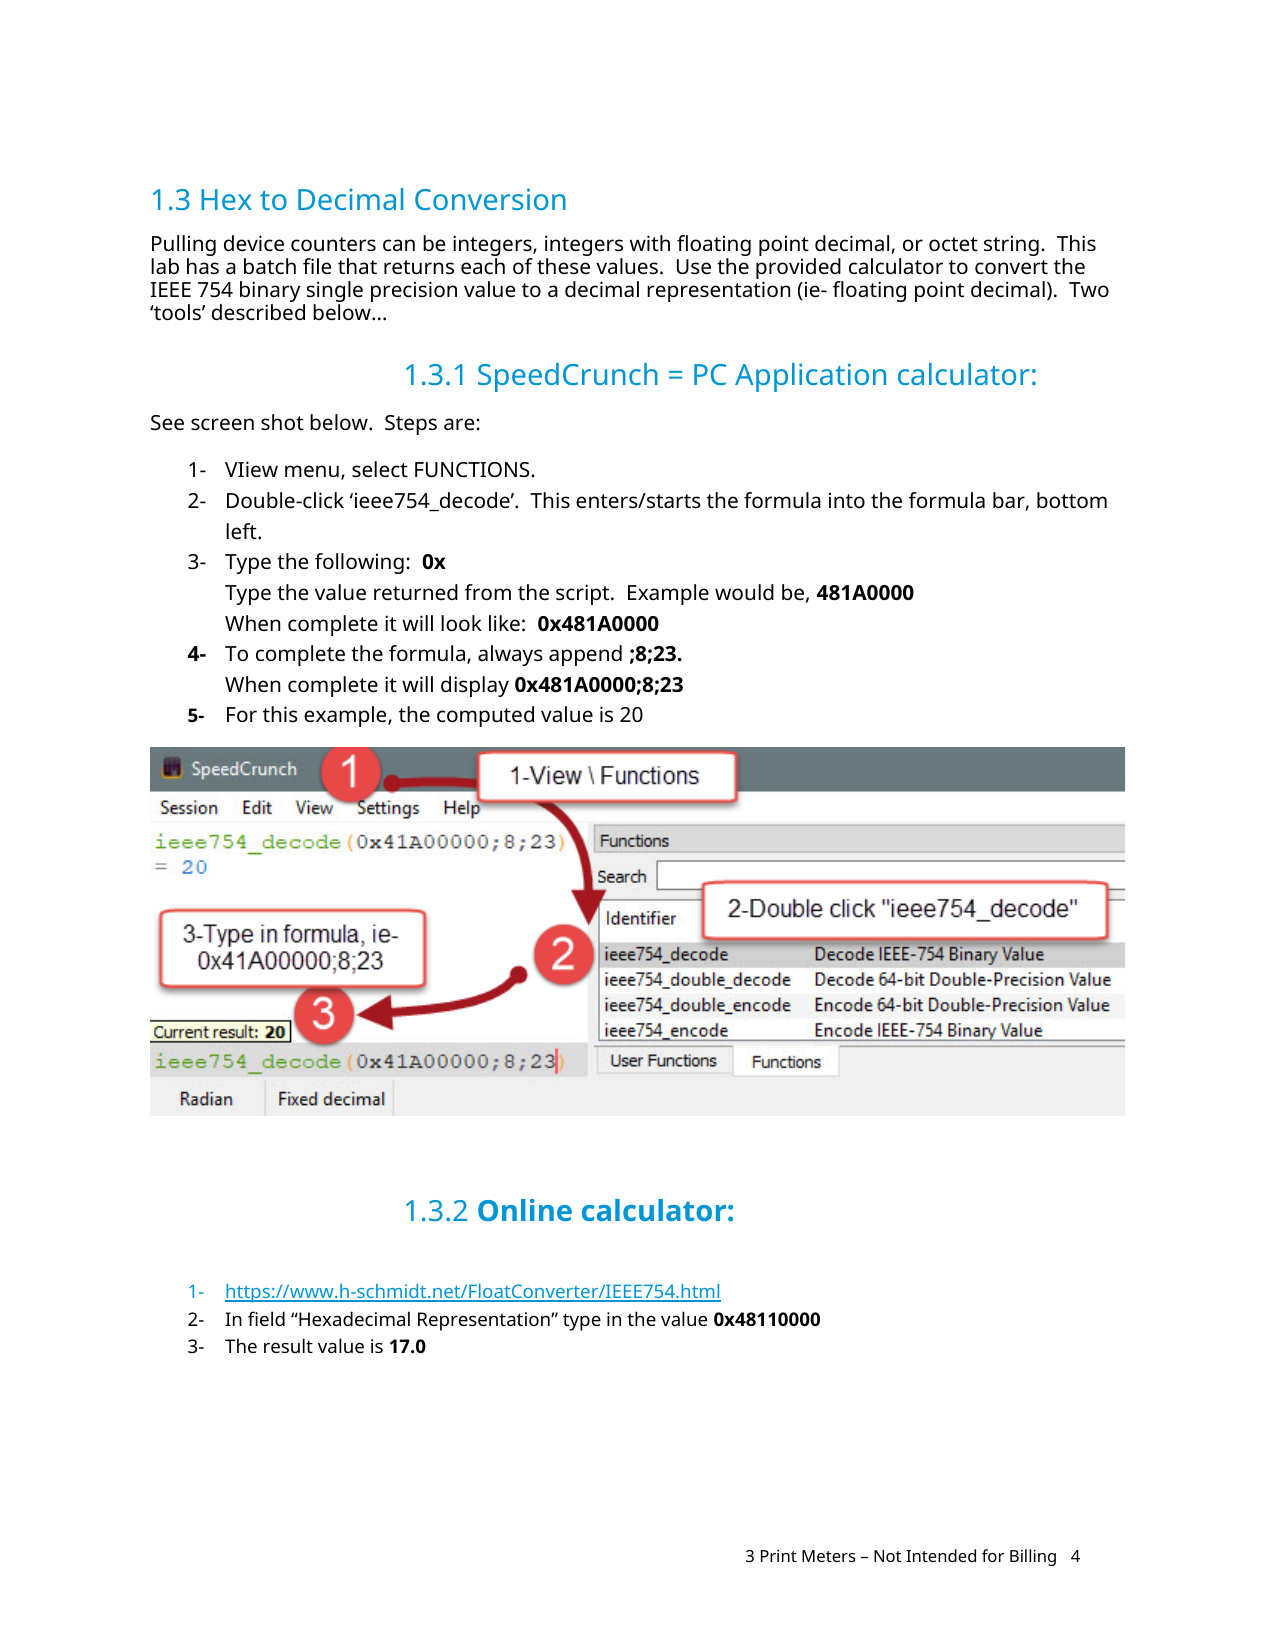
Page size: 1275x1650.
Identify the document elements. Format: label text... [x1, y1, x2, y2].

list Double-click ‘ieee754_decode’. This enters/starts the formula into the formula bar, bottom left. [187, 486, 1125, 545]
subtitle SpeedCrunch = PC Application calculator: [403, 358, 1125, 392]
list https://www.h-schmidt.net/FloatConverter/IEEE754.html [187, 1278, 1125, 1304]
list VIiew menu, select FUNCTIONS. [187, 456, 1125, 484]
list For this example, the computed value is 20 [187, 701, 1125, 729]
list To complete the formula, always append ;8;23. [187, 639, 1125, 668]
subtitle Online calculator: https://www.h-schmidt.net/FloatConverter/IEEE754.html [403, 1195, 1125, 1262]
list When complete it will display 0x481A0000;8;23 [225, 670, 1125, 698]
list When complete it will look like: 0x481A0000 [225, 609, 1125, 637]
text See screen shot below. Steps are: [150, 408, 1125, 437]
list The result value is 17.0 [187, 1333, 1125, 1359]
picture [150, 747, 1125, 1116]
list Type the value returned from the script. Example would be, 481A0000 [225, 578, 1125, 607]
list In field “Hexadecimal Representation” type in the value 0x48110000 [187, 1306, 1125, 1331]
list Type the following: 0x [187, 547, 1125, 576]
text Pulling device counters can be integers, integers with floating point decimal, or octet string. This lab has a batch file that returns each of these values. Use the provided calculator to convert the IEEE 754 binary single precision value to a decimal representation (ie- floating point decimal). Two ‘tools’ described below… [150, 233, 1125, 325]
subtitle Hex to Decimal Conversion [150, 183, 1125, 217]
